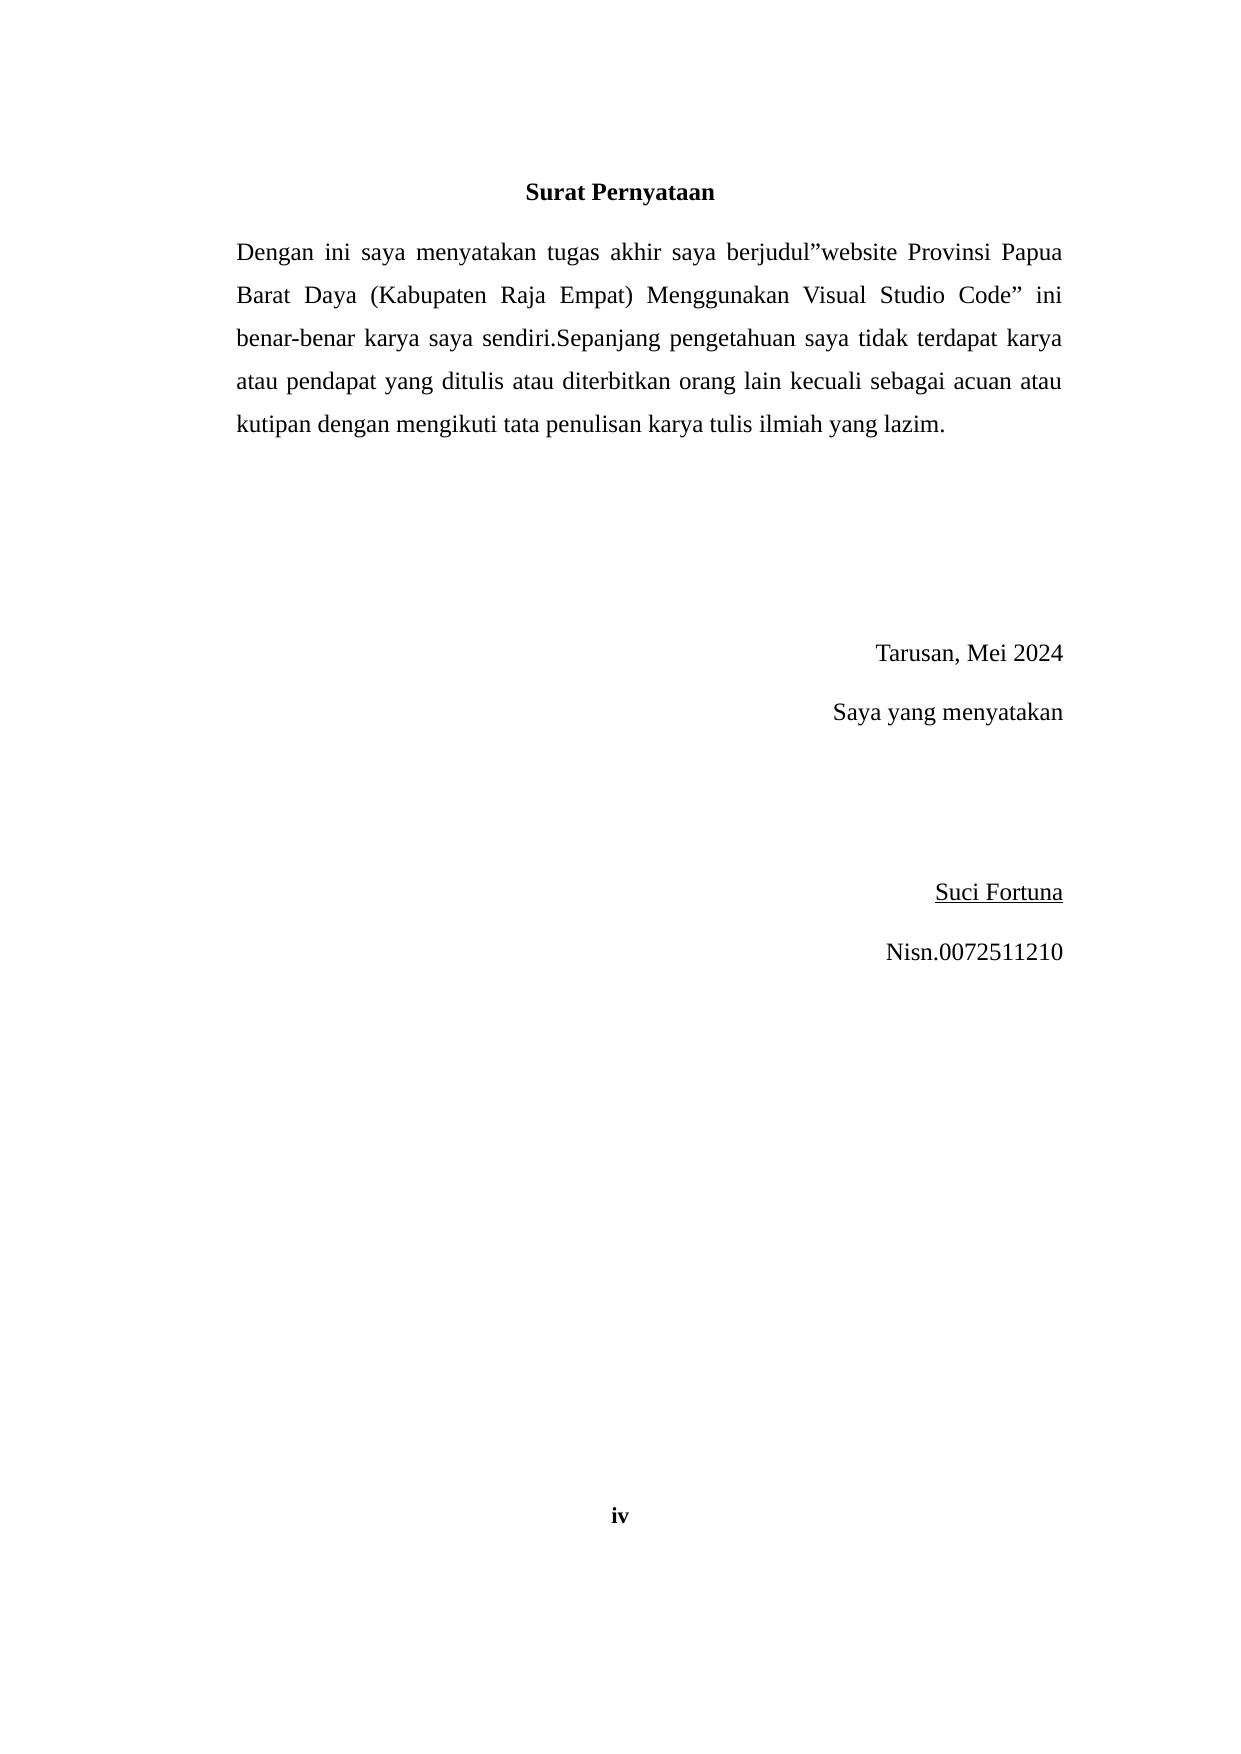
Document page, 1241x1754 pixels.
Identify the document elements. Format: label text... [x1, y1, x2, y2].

text iv [413, 1502, 827, 1528]
text Nisn.0072511210 [236, 937, 1063, 965]
text Surat Pernyataan [413, 177, 827, 206]
text Suci Fortuna [236, 877, 1063, 906]
text Dengan ini saya menyatakan tugas akhir saya berjudul”website Provinsi Papua Barat Daya (Kabupaten Raja Empat) Menggunakan Visual Studio Code” ini benar-benar karya saya sendiri.Sepanjang pengetahuan saya tidak terdapat karya atau pendapat yang ditulis atau diterbitkan orang lain kecuali sebagai acuan atau kutipan dengan mengikuti tata penulisan karya tulis ilmiah yang lazim. [236, 237, 1063, 438]
text Tarusan, Mei 2024 [236, 638, 1063, 666]
text Saya yang menyatakan [236, 697, 1063, 726]
